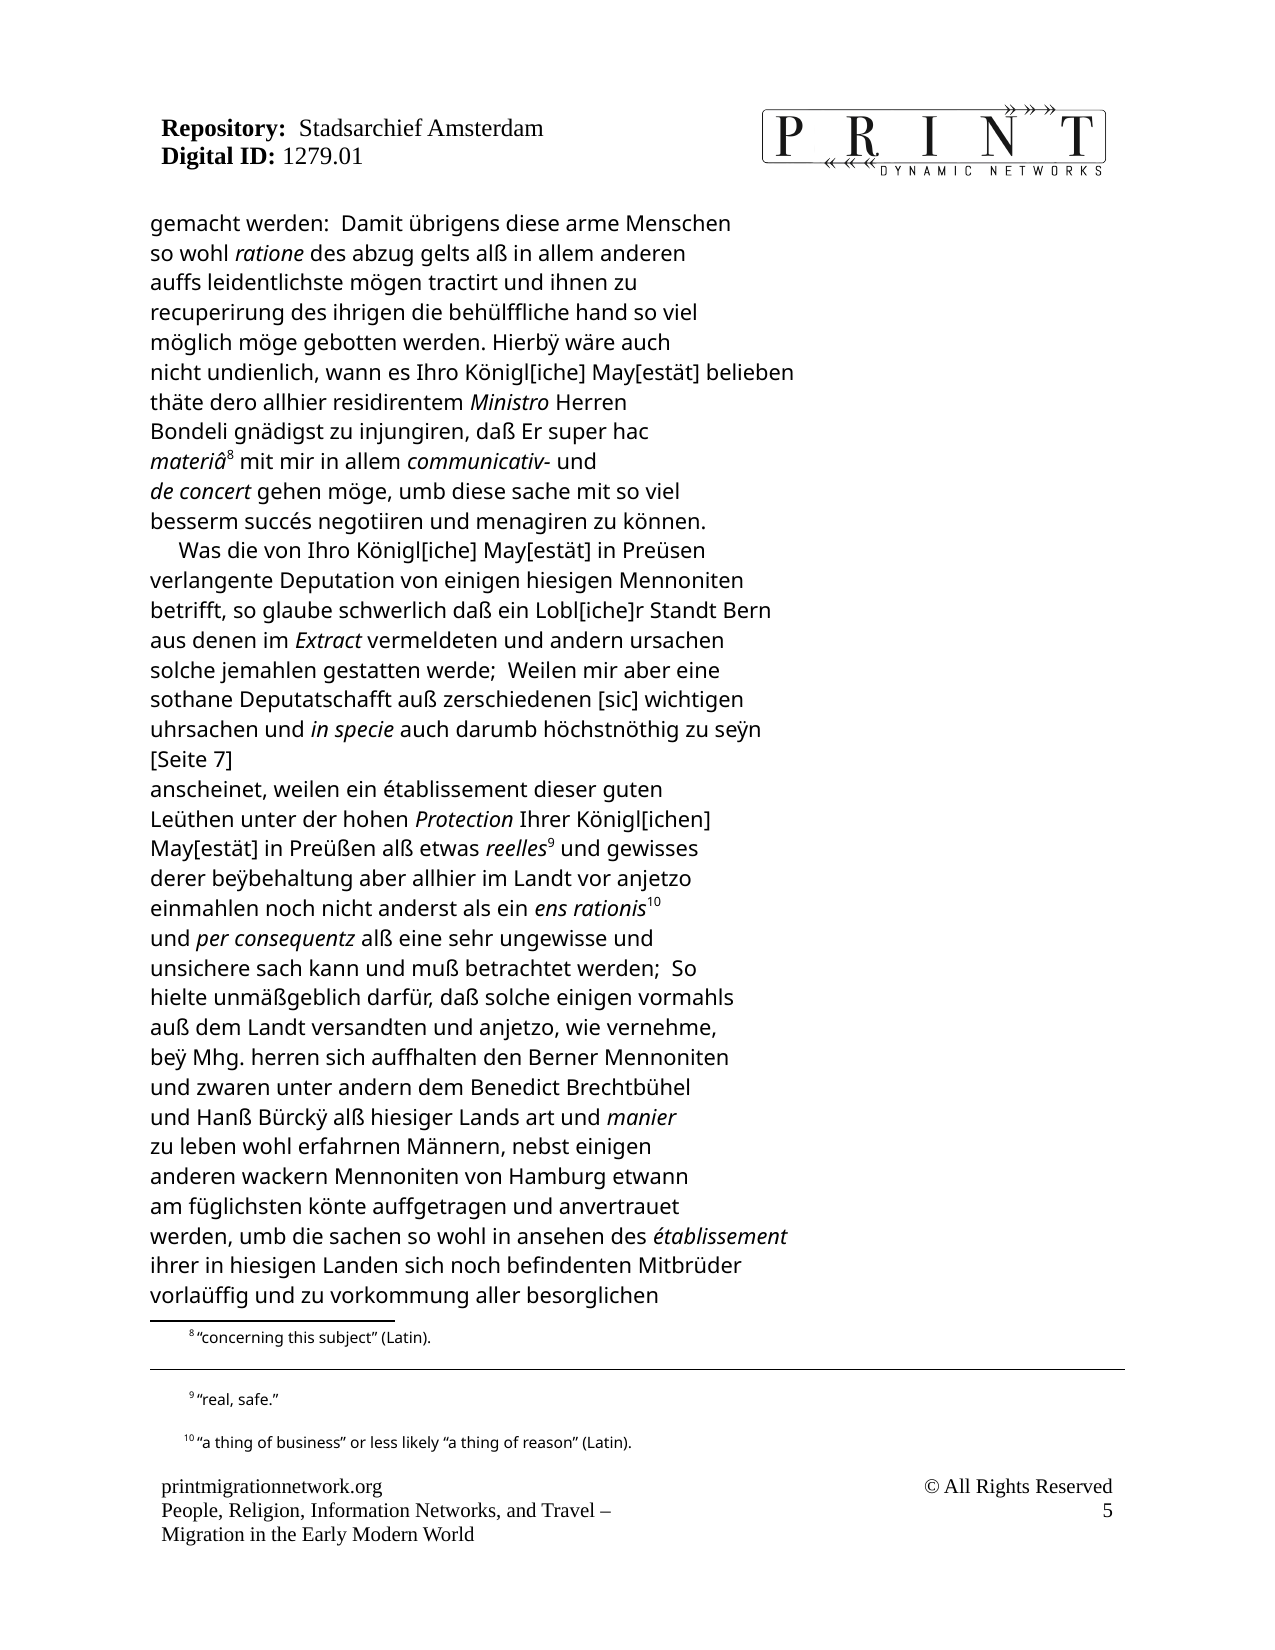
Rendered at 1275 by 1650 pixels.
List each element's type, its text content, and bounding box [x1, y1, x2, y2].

text anscheinet, weilen ein établissement dieser guten [150, 774, 1125, 804]
text nicht undienlich, wann es Ihro Königl[iche] May[estät] belieben [150, 357, 1125, 387]
text derer beÿbehaltung aber allhier im Landt vor anjetzo [150, 863, 1125, 893]
text besserm succés negotiiren und menagiren zu können. [150, 506, 1125, 536]
text materiâ mit mir in allem communicativ- und [150, 446, 1125, 476]
text ihrer in hiesigen Landen sich noch befindenten Mitbrüder [150, 1251, 1125, 1280]
text unsichere sach kann und muß betrachtet werden; So [150, 953, 1125, 982]
text Bondeli gnädigst zu injungiren, daß Er super hac [150, 416, 1125, 446]
text hielte unmäßgeblich darfür, daß solche einigen vormahls [150, 982, 1125, 1012]
text de concert gehen möge, umb diese sache mit so viel [150, 476, 1125, 506]
text zu leben wohl erfahrnen Männern, nebst einigen [150, 1131, 1125, 1161]
text anderen wackern Mennoniten von Hamburg etwann [150, 1161, 1125, 1191]
text auffs leidentlichste mögen tractirt und ihnen zu [150, 267, 1125, 297]
text May[estät] in Preüßen alß etwas reelles und gewisses [150, 833, 1125, 863]
text sothane Deputatschafft auß zerschiedenen [sic] wichtigen [150, 684, 1125, 714]
text auß dem Landt versandten und anjetzo, wie vernehme, [150, 1012, 1125, 1042]
text vorlaüffig und zu vorkommung aller besorglichen [150, 1280, 1125, 1310]
text am füglichsten könte auffgetragen und anvertrauet [150, 1191, 1125, 1221]
text uhrsachen und in specie auch darumb höchstnöthig zu seÿn [150, 714, 1125, 744]
text und zwaren unter andern dem Benedict Brechtbühel [150, 1072, 1125, 1102]
text thäte dero allhier residirentem Ministro Herren [150, 387, 1125, 416]
text und per consequentz alß eine sehr ungewisse und [150, 923, 1125, 953]
text Was die von Ihro Königl[iche] May[estät] in Preüsen [150, 536, 1125, 565]
text betrifft, so glaube schwerlich daß ein Lobl[iche]r Standt Bern [150, 595, 1125, 625]
text so wohl ratione des abzug gelts alß in allem anderen [150, 238, 1125, 267]
text einmahlen noch nicht anderst als ein ens rationis [150, 893, 1125, 923]
text [Seite 7] [150, 744, 1125, 774]
picture [755, 103, 1113, 179]
text recuperirung des ihrigen die behülffliche hand so viel [150, 297, 1125, 327]
text Leüthen unter der hohen Protection Ihrer Königl[ichen] [150, 804, 1125, 833]
text solche jemahlen gestatten werde; Weilen mir aber eine [150, 655, 1125, 684]
text verlangente Deputation von einigen hiesigen Mennoniten [150, 565, 1125, 595]
text beÿ Mhg. herren sich auffhalten den Berner Mennoniten [150, 1042, 1125, 1072]
text möglich möge gebotten werden. Hierbÿ wäre auch [150, 327, 1125, 357]
text gemacht werden: Damit übrigens diese arme Menschen [150, 208, 1125, 238]
text aus denen im Extract vermeldeten und andern ursachen [150, 625, 1125, 655]
text und Hanß Bürckÿ alß hiesiger Lands art und manier [150, 1102, 1125, 1131]
text werden, umb die sachen so wohl in ansehen des établissement [150, 1221, 1125, 1251]
